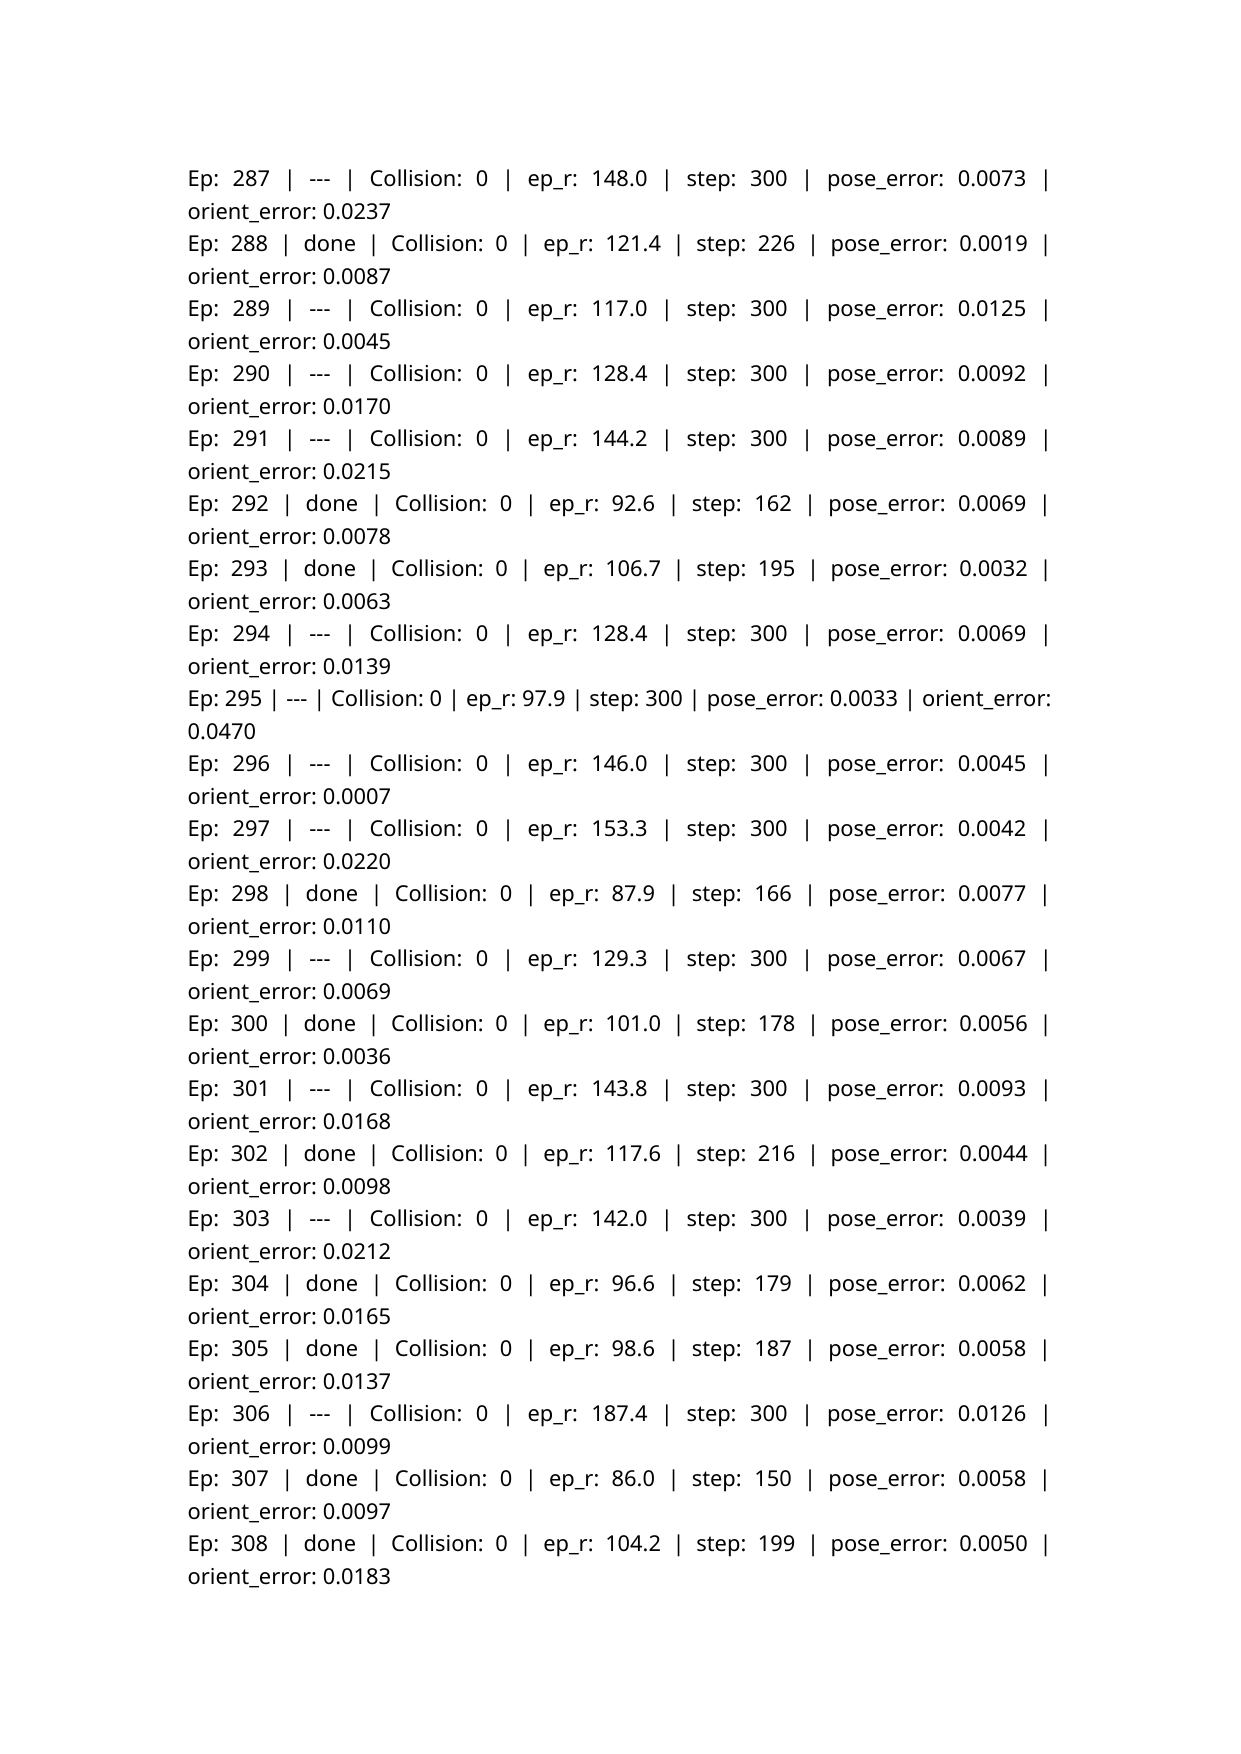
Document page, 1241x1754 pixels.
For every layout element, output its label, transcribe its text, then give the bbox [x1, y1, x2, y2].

text Ep: 294 | --- | Collision: 0 | ep_r: 128.4 | step: 300 | pose_error: 0.0069 | orient_error: 0.0139 [187, 617, 1053, 682]
text Ep: 292 | done | Collision: 0 | ep_r: 92.6 | step: 162 | pose_error: 0.0069 | orient_error: 0.0078 [187, 487, 1053, 552]
text Ep: 308 | done | Collision: 0 | ep_r: 104.2 | step: 199 | pose_error: 0.0050 | orient_error: 0.0183 [187, 1527, 1053, 1592]
text Ep: 295 | --- | Collision: 0 | ep_r: 97.9 | step: 300 | pose_error: 0.0033 | orient_error: 0.0470 [187, 682, 1053, 747]
text Ep: 297 | --- | Collision: 0 | ep_r: 153.3 | step: 300 | pose_error: 0.0042 | orient_error: 0.0220 [187, 812, 1053, 877]
text Ep: 290 | --- | Collision: 0 | ep_r: 128.4 | step: 300 | pose_error: 0.0092 | orient_error: 0.0170 [187, 357, 1053, 422]
text Ep: 291 | --- | Collision: 0 | ep_r: 144.2 | step: 300 | pose_error: 0.0089 | orient_error: 0.0215 [187, 422, 1053, 487]
text Ep: 303 | --- | Collision: 0 | ep_r: 142.0 | step: 300 | pose_error: 0.0039 | orient_error: 0.0212 [187, 1202, 1053, 1267]
text Ep: 301 | --- | Collision: 0 | ep_r: 143.8 | step: 300 | pose_error: 0.0093 | orient_error: 0.0168 [187, 1072, 1053, 1137]
text Ep: 289 | --- | Collision: 0 | ep_r: 117.0 | step: 300 | pose_error: 0.0125 | orient_error: 0.0045 [187, 292, 1053, 357]
text Ep: 302 | done | Collision: 0 | ep_r: 117.6 | step: 216 | pose_error: 0.0044 | orient_error: 0.0098 [187, 1137, 1053, 1202]
text Ep: 298 | done | Collision: 0 | ep_r: 87.9 | step: 166 | pose_error: 0.0077 | orient_error: 0.0110 [187, 877, 1053, 942]
text Ep: 306 | --- | Collision: 0 | ep_r: 187.4 | step: 300 | pose_error: 0.0126 | orient_error: 0.0099 [187, 1397, 1053, 1462]
text Ep: 307 | done | Collision: 0 | ep_r: 86.0 | step: 150 | pose_error: 0.0058 | orient_error: 0.0097 [187, 1462, 1053, 1527]
text Ep: 288 | done | Collision: 0 | ep_r: 121.4 | step: 226 | pose_error: 0.0019 | orient_error: 0.0087 [187, 227, 1053, 292]
text Ep: 305 | done | Collision: 0 | ep_r: 98.6 | step: 187 | pose_error: 0.0058 | orient_error: 0.0137 [187, 1332, 1053, 1397]
text Ep: 299 | --- | Collision: 0 | ep_r: 129.3 | step: 300 | pose_error: 0.0067 | orient_error: 0.0069 [187, 942, 1053, 1007]
text Ep: 296 | --- | Collision: 0 | ep_r: 146.0 | step: 300 | pose_error: 0.0045 | orient_error: 0.0007 [187, 747, 1053, 812]
text Ep: 293 | done | Collision: 0 | ep_r: 106.7 | step: 195 | pose_error: 0.0032 | orient_error: 0.0063 [187, 552, 1053, 617]
text Ep: 304 | done | Collision: 0 | ep_r: 96.6 | step: 179 | pose_error: 0.0062 | orient_error: 0.0165 [187, 1267, 1053, 1332]
text Ep: 300 | done | Collision: 0 | ep_r: 101.0 | step: 178 | pose_error: 0.0056 | orient_error: 0.0036 [187, 1007, 1053, 1072]
text Ep: 287 | --- | Collision: 0 | ep_r: 148.0 | step: 300 | pose_error: 0.0073 | orient_error: 0.0237 [187, 162, 1053, 227]
